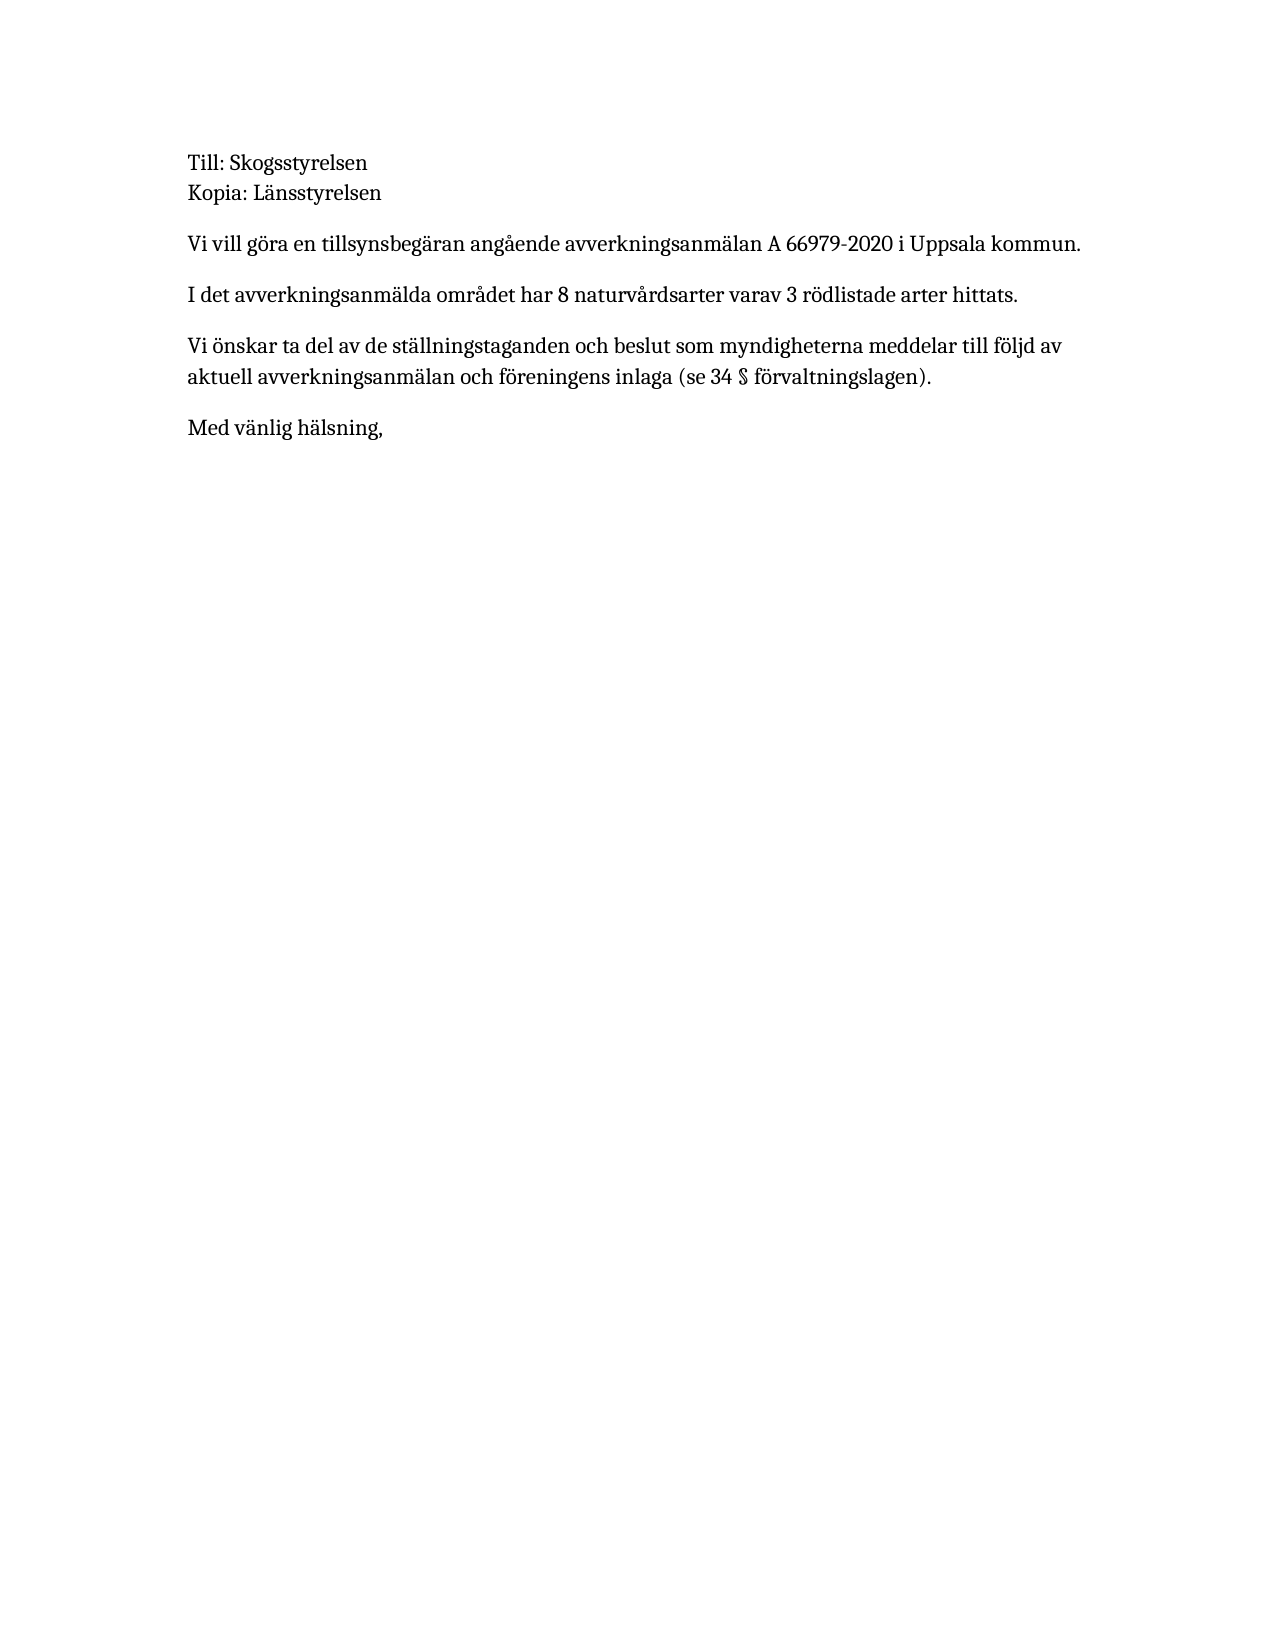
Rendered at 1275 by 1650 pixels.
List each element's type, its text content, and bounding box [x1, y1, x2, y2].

text I det avverkningsanmälda området har 8 naturvårdsarter varav 3 rödlistade arter hittats. [187, 282, 1087, 309]
text Vi önskar ta del av de ställningstaganden och beslut som myndigheterna meddelar till följd av aktuell avverkningsanmälan och föreningens inlaga (se 34 § förvaltningslagen). [187, 333, 1087, 390]
text Vi vill göra en tillsynsbegäran angående avverkningsanmälan A 66979-2020 i Uppsala kommun. [187, 231, 1087, 258]
text Till: Skogsstyrelsen Kopia: Länsstyrelsen [187, 150, 1087, 207]
text Med vänlig hälsning, [187, 414, 1087, 471]
